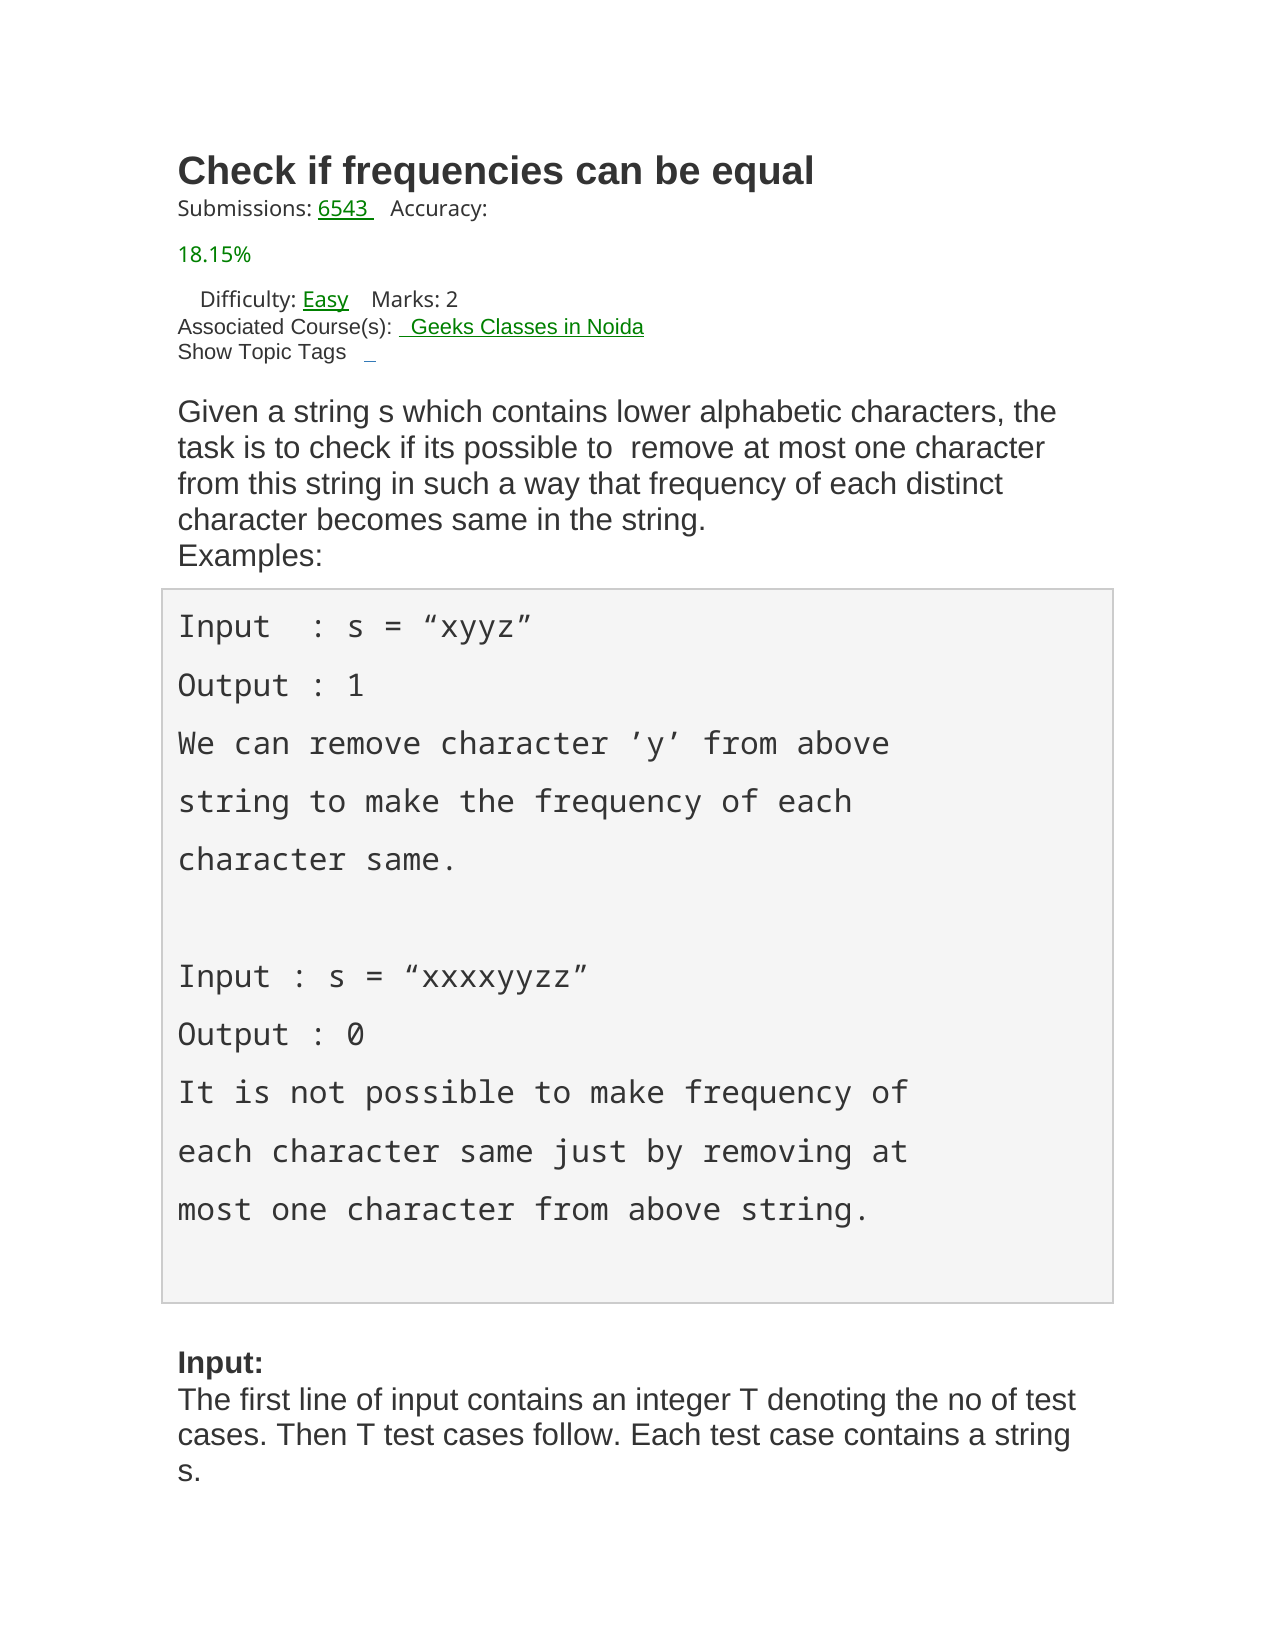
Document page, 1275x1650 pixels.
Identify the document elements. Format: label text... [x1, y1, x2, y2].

text 18.15% [177, 239, 1098, 268]
text Input : s = “xxxxyyzz” [163, 938, 1112, 996]
text Submissions: 6543 Accuracy: [177, 193, 1098, 223]
text Input : s = “xyyz” [163, 590, 1112, 647]
text Output : 0 [163, 996, 1112, 1054]
text string to make the frequency of each [163, 763, 1112, 821]
text character same. [163, 821, 1112, 879]
text Check if frequencies can be equal [177, 148, 1098, 193]
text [177, 1319, 1098, 1488]
text Given a string s which contains lower alphabetic characters, the task is to check if its possible to remove at most one character from this string in such a way that frequency of each distinct character becomes same in the string. Examples: [177, 393, 1098, 573]
text Difficulty: Easy Marks: 2 [177, 284, 1098, 314]
text most one character from above string. [163, 1171, 1112, 1229]
text We can remove character ’y’ from above [163, 705, 1112, 763]
text Associated Course(s): Geeks Classes in Noida [177, 314, 1098, 339]
text Show Topic Tags [177, 339, 1098, 364]
text Output : 1 [163, 647, 1112, 705]
text each character same just by removing at [163, 1112, 1112, 1171]
text It is not possible to make frequency of [163, 1054, 1112, 1112]
